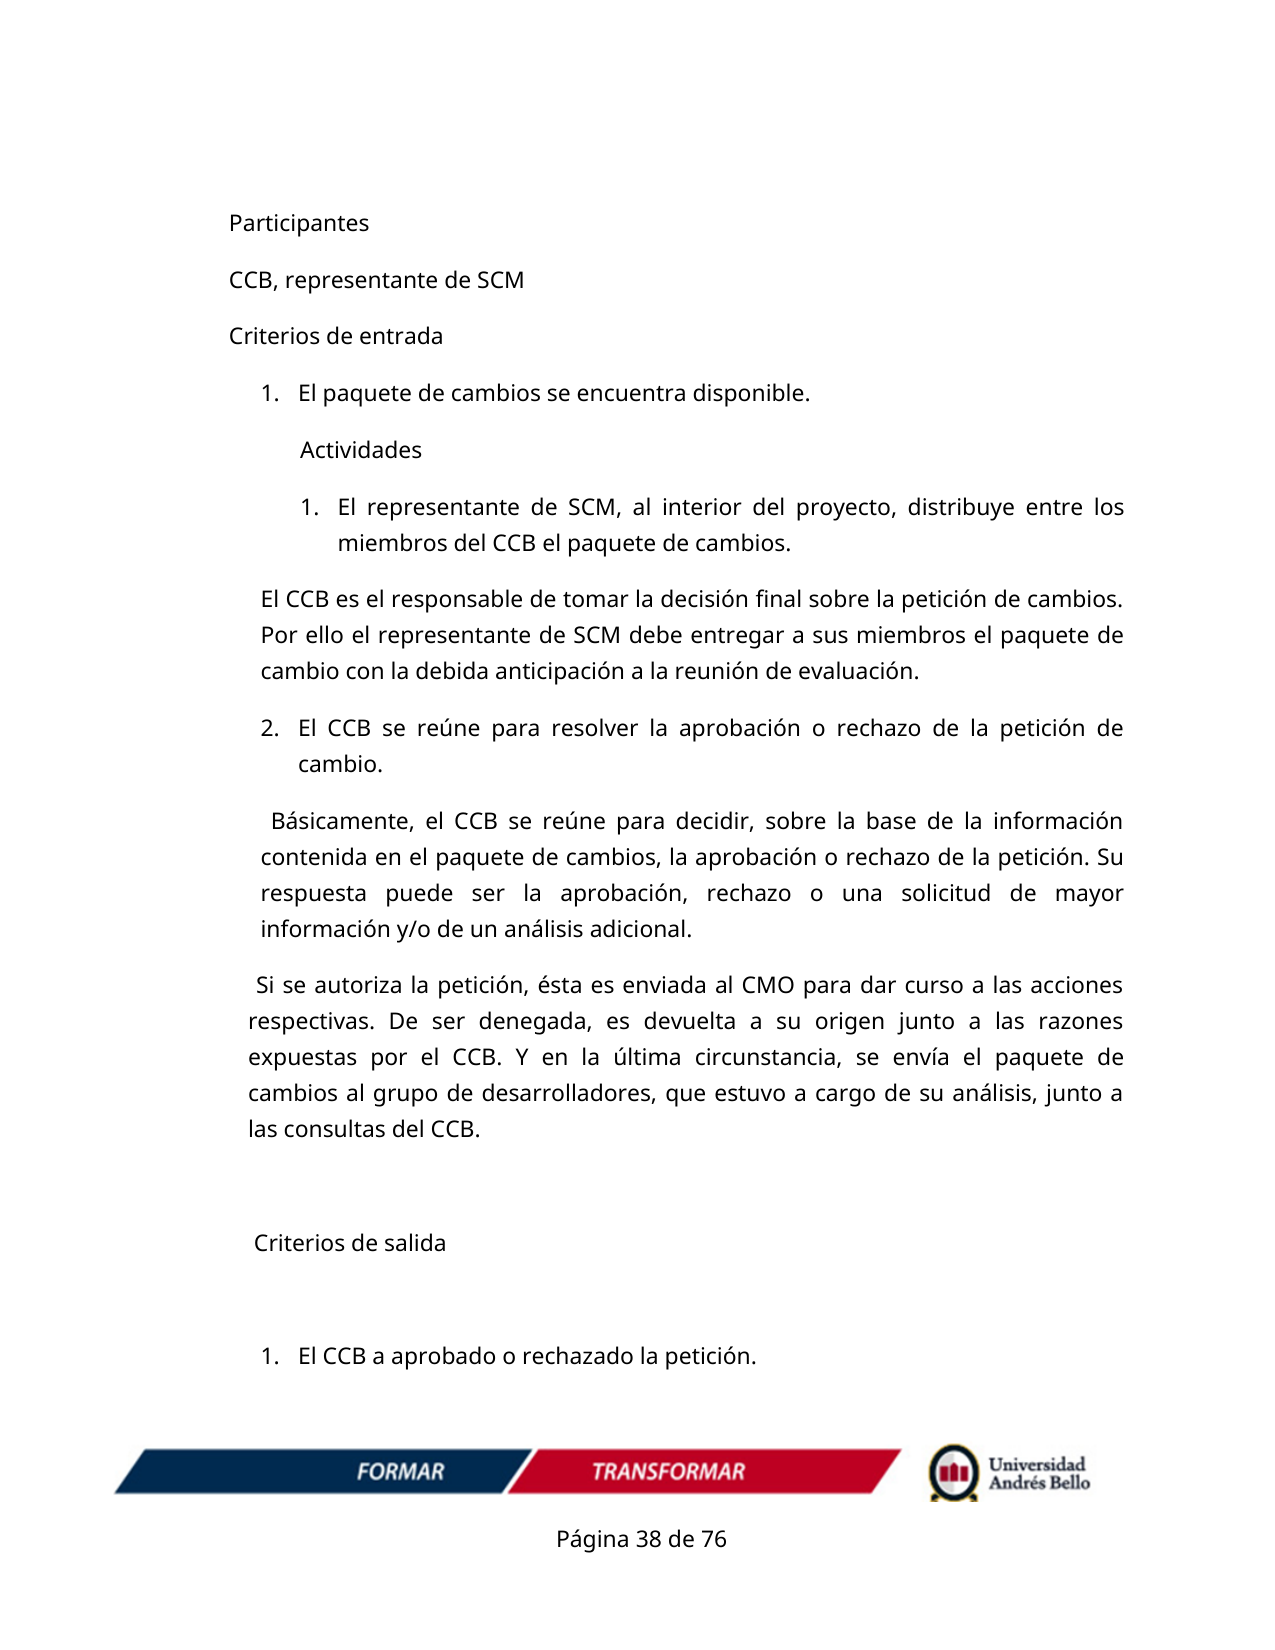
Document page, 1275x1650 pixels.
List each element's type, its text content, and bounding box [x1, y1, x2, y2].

text Criterios de salida [248, 1227, 1125, 1258]
text CCB, representante de SCM [223, 263, 1125, 295]
text 2. El CCB se reúne para resolver la aprobación o rechazo de la petición de cambio. [260, 712, 1125, 779]
text 1. El CCB a aprobado o rechazado la petición. [260, 1340, 1125, 1371]
text Criterios de entrada [223, 320, 1125, 352]
text Actividades [260, 434, 1125, 465]
text El CCB es el responsable de tomar la decisión final sobre la petición de cambios. Por ello el representante de SCM debe entregar a sus miembros el paquete de cambio con la debida anticipación a la reunión de evaluación. [260, 583, 1125, 686]
text Básicamente, el CCB se reúne para decidir, sobre la base de la información contenida en el paquete de cambios, la aprobación o rechazo de la petición. Su respuesta puede ser la aprobación, rechazo o una solicitud de mayor información y/o de un análisis adicional. [260, 805, 1125, 944]
picture [112, 1440, 1115, 1502]
list El representante de SCM, al interior del proyecto, distribuye entre los miembros del CCB el paquete de cambios. [300, 491, 1125, 558]
text Si se autoriza la petición, ésta es enviada al CMO para dar curso a las acciones respectivas. De ser denegada, es devuelta a su origen junto a las razones expuestas por el CCB. Y en la última circunstancia, se envía el paquete de cambios al grupo de desarrolladores, que estuvo a cargo de su análisis, junto a las consultas del CCB. [248, 969, 1125, 1144]
text Participantes [223, 207, 1125, 238]
list El paquete de cambios se encuentra disponible. [260, 377, 1125, 408]
